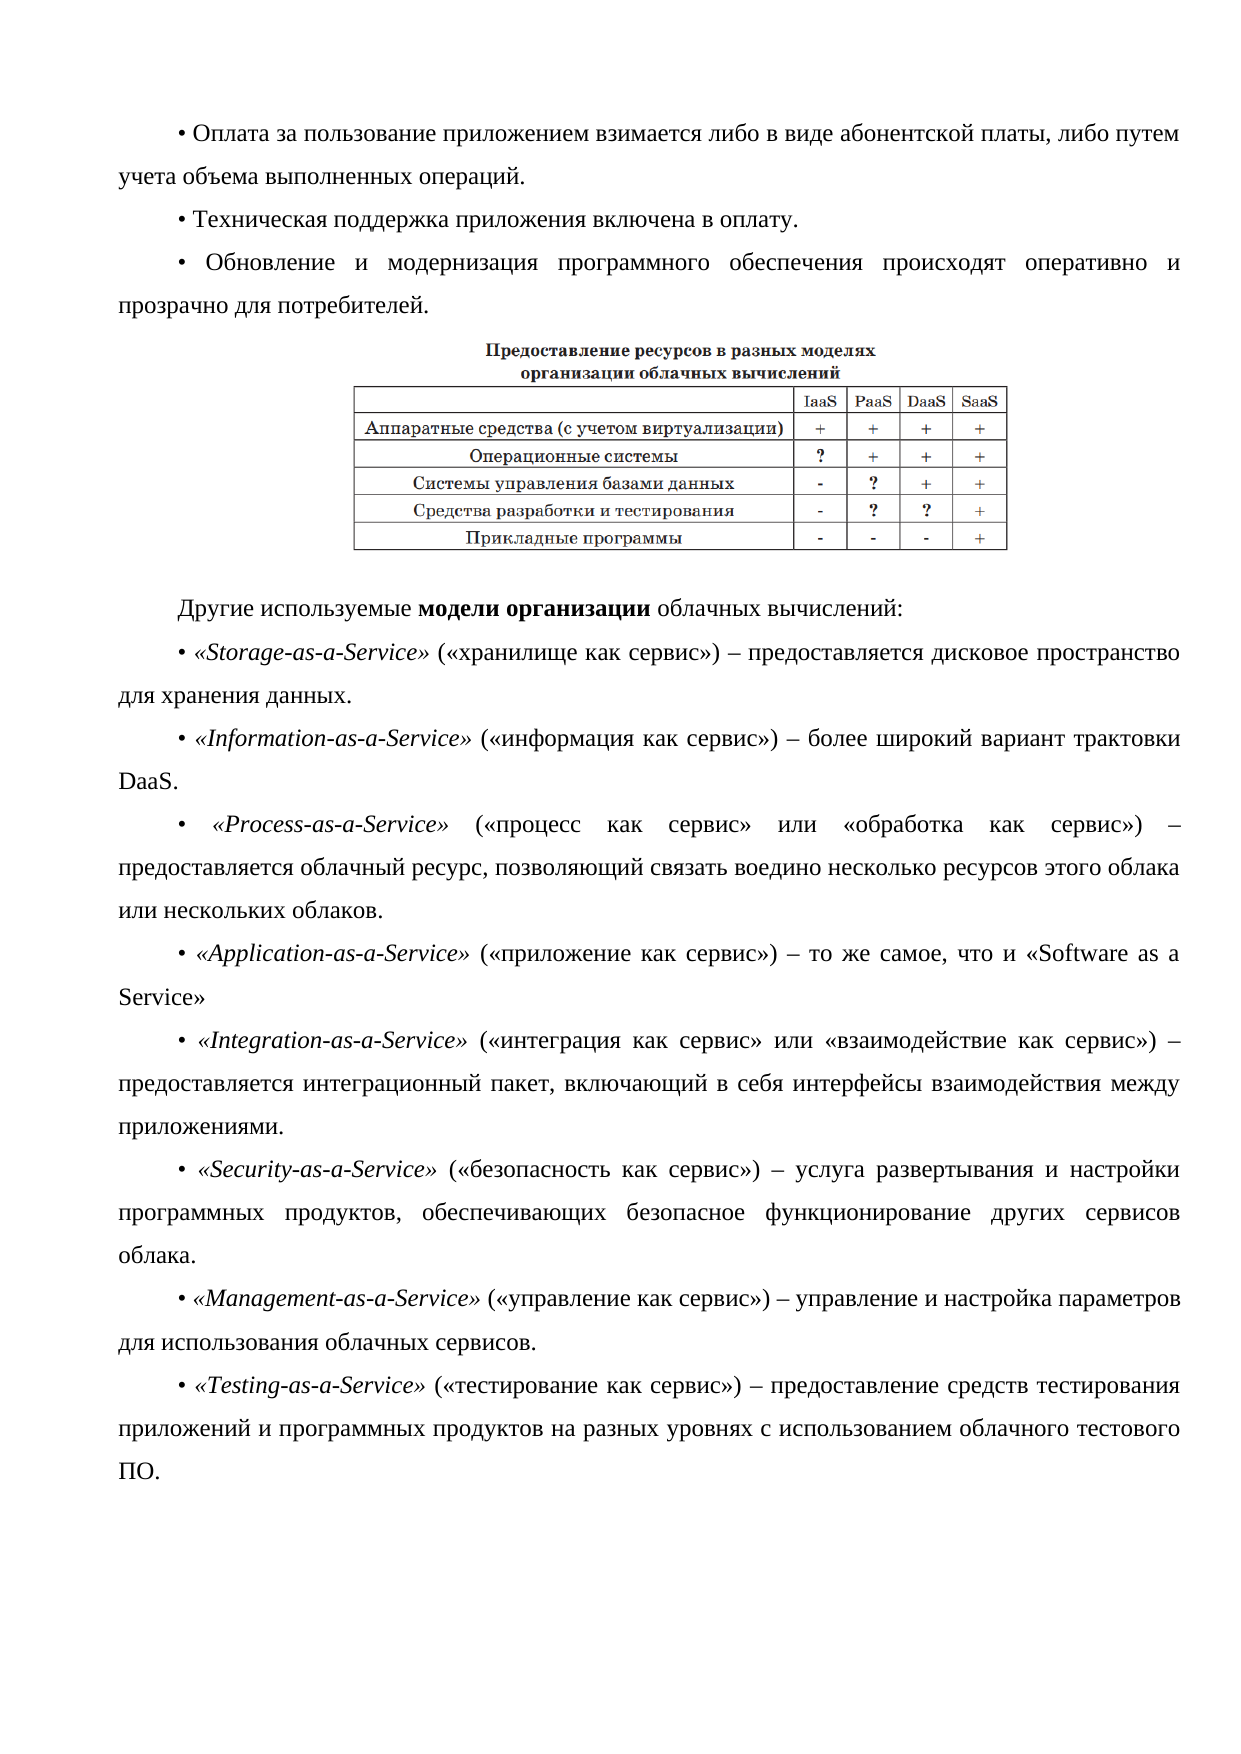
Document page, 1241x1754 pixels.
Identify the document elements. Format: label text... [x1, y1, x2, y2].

text Другие используемые модели организации облачных вычислений: [118, 593, 1181, 622]
text • «Application-as-a-Service» («приложение как сервис») – то же самое, что и «Software as a Service» [118, 938, 1181, 1010]
text • Обновление и модернизация программного обеспечения происходят оперативно и прозрачно для потребителей. [118, 247, 1181, 319]
text • «Process-as-a-Service» («процесс как сервис» или «обработка как сервис») – предоставляется облачный ресурс, позволяющий связать воедино несколько ресурсов этого облака или нескольких облаков. [118, 809, 1181, 924]
text • Оплата за пользование приложением взимается либо в виде абонентской платы, либо путем учета объема выполненных операций. [118, 118, 1181, 190]
text • «Security-as-a-Service» («безопасность как сервис») – услуга развертывания и настройки программных продуктов, обеспечивающих безопасное функционирование других сервисов облака. [118, 1154, 1181, 1269]
picture [347, 333, 1012, 554]
text • «Storage-as-a-Service» («хранилище как сервис») – предоставляется дисковое пространство для хранения данных. [118, 637, 1181, 708]
text • «Testing-as-a-Service» («тестирование как сервис») – предоставление средств тестирования приложений и программных продуктов на разных уровнях с использованием облачного тестового ПО. [118, 1370, 1181, 1485]
text • Техническая поддержка приложения включена в оплату. [118, 204, 1181, 233]
text • «Management-as-a-Service» («управление как сервис») – управление и настройка параметров для использования облачных сервисов. [118, 1283, 1181, 1355]
text • «Integration-as-a-Service» («интеграция как сервис» или «взаимодействие как сервис») – предоставляется интеграционный пакет, включающий в себя интерфейсы взаимодействия между приложениями. [118, 1025, 1181, 1140]
text • «Information-as-a-Service» («информация как сервис») – более широкий вариант трактовки DaaS. [118, 723, 1181, 795]
